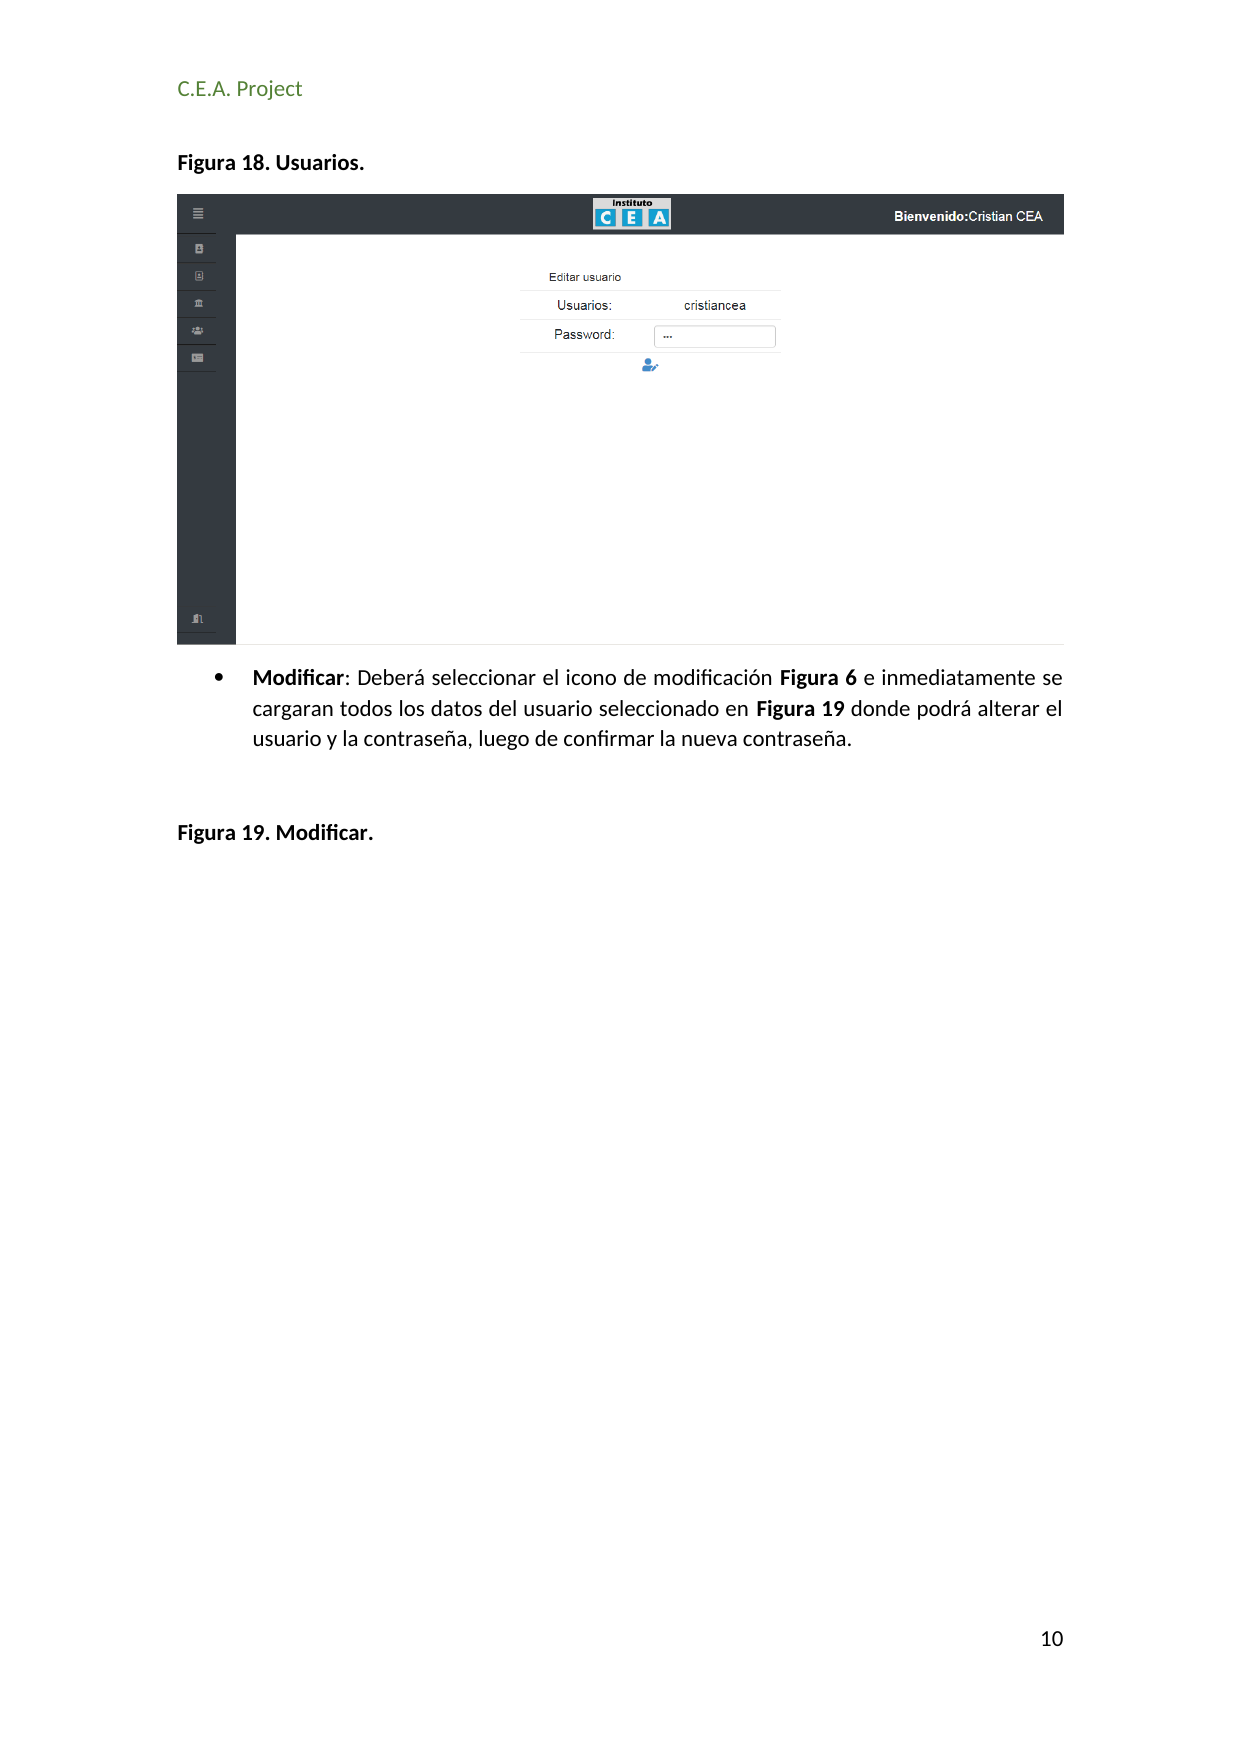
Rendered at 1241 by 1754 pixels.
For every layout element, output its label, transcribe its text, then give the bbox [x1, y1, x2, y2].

text Figura 19. Modificar. [177, 818, 1063, 846]
text Figura 18. Usuarios. [177, 148, 1063, 176]
list Modificar: Deberá seleccionar el icono de modificación Figura 6 e inmediatamente se cargaran todos los datos del usuario seleccionado en Figura 19 donde podrá alterar el usuario y la contraseña, luego de confirmar la nueva contraseña. [215, 663, 1063, 752]
picture [177, 194, 1064, 645]
